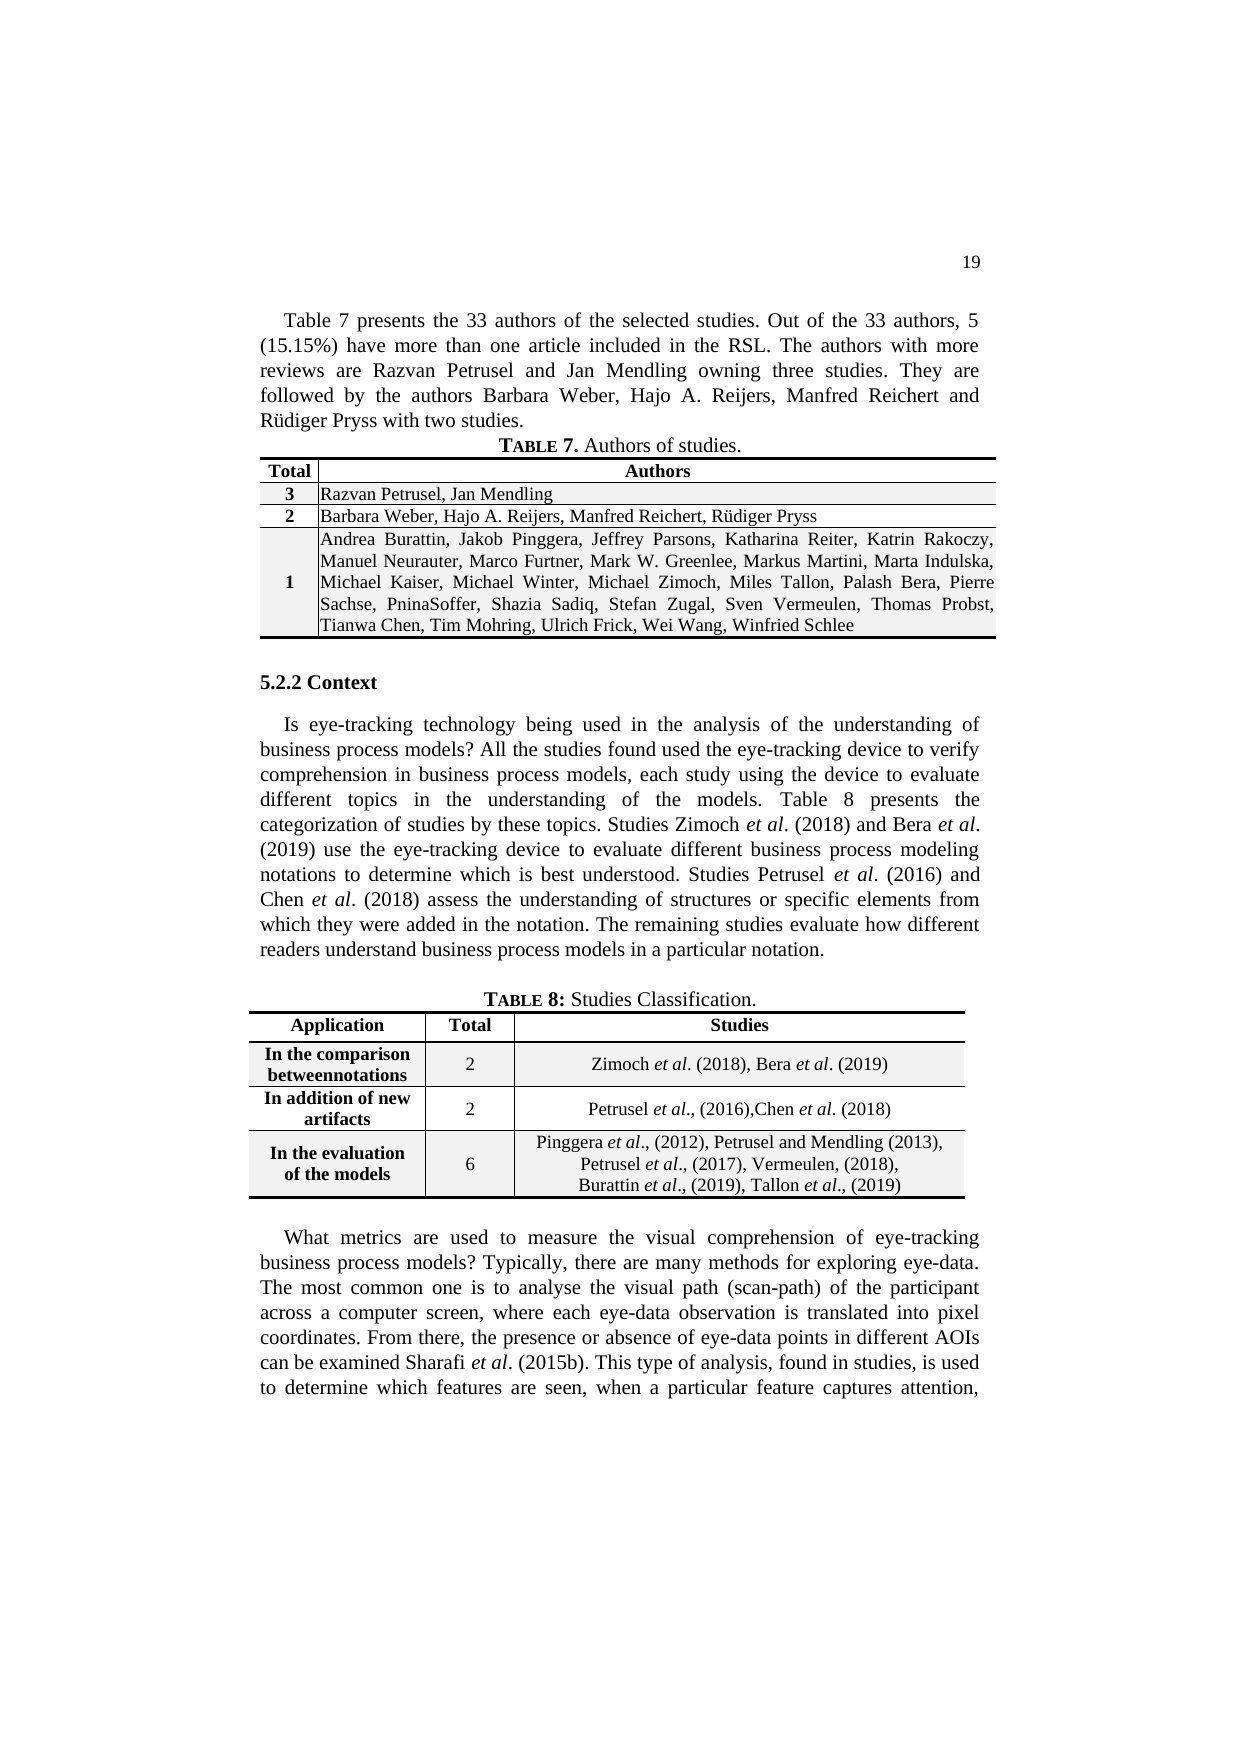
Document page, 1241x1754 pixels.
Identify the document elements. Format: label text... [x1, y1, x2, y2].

table_cell 6 [426, 1131, 514, 1196]
table_cell 3 [260, 483, 318, 504]
table_header Total [260, 460, 318, 482]
text Is eye-tracking technology being used in the analysis of the understanding of business process models? All the studies found used the eye-tracking device to verify comprehension in business process models, each study using the device to evaluate different topics in the understanding of the models. Table 8 presents the categorization of studies by these topics. Studies Zimoch et al. (2018) and Bera et al. (2019) use the eye-tracking device to evaluate different business process modeling notations to determine which is best understood. Studies Petrusel et al. (2016) and Chen et al. (2018) assess the understanding of structures or specific elements from which they were added in the notation. The remaining studies evaluate how different readers understand business process models in a particular notation. [260, 711, 980, 961]
table_cell 2 [426, 1043, 514, 1086]
table_cell In the evaluation of the models [249, 1131, 425, 1196]
text Table 8: Studies Classification. [260, 986, 980, 1011]
table_cell Pinggera et al., (2012), Petrusel and Mendling (2013), Petrusel et al., (2017), Vermeulen, (2018), Burattin et al., (2019), Tallon et al., (2019) [515, 1131, 964, 1196]
table_header Application [249, 1014, 425, 1041]
table_cell 1 [260, 528, 318, 636]
table_cell In the comparison betweennotations [249, 1043, 425, 1086]
table_cell Barbara Weber, Hajo A. Reijers, Manfred Reichert, Rüdiger Pryss [319, 505, 996, 527]
table_cell Zimoch et al. (2018), Bera et al. (2019) [515, 1043, 964, 1086]
subtitle 5.2.2 Context [260, 670, 980, 694]
table_cell Petrusel et al., (2016),Chen et al. (2018) [515, 1087, 964, 1130]
table_header Authors [319, 460, 996, 482]
table_cell 2 [260, 505, 318, 527]
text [260, 1224, 980, 1399]
text Table 7. Authors of studies. [260, 432, 980, 457]
table_cell Andrea Burattin, Jakob Pinggera, Jeffrey Parsons, Katharina Reiter, Katrin Rakoczy, Manuel Neurauter, Marco Furtner, Mark W. Greenlee, Markus Martini, Marta Indulska, Michael Kaiser, Michael Winter, Michael Zimoch, Miles Tallon, Palash Bera, Pierre Sachse, PninaSoffer, Shazia Sadiq, Stefan Zugal, Sven Vermeulen, Thomas Probst, Tianwa Chen, Tim Mohring, Ulrich Frick, Wei Wang, Winfried Schlee [319, 528, 996, 636]
table_cell 2 [426, 1087, 514, 1130]
text Table 7 presents the 33 authors of the selected studies. Out of the 33 authors, 5 (15.15%) have more than one article included in the RSL. The authors with more reviews are Razvan Petrusel and Jan Mendling owning three studies. They are followed by the authors Barbara Weber, Hajo A. Reijers, Manfred Reichert and Rüdiger Pryss with two studies. [260, 307, 980, 432]
table_cell Razvan Petrusel, Jan Mendling [319, 483, 996, 504]
table_header Studies [515, 1014, 964, 1041]
table_cell In addition of new artifacts [249, 1087, 425, 1130]
table_header Total [426, 1014, 514, 1041]
